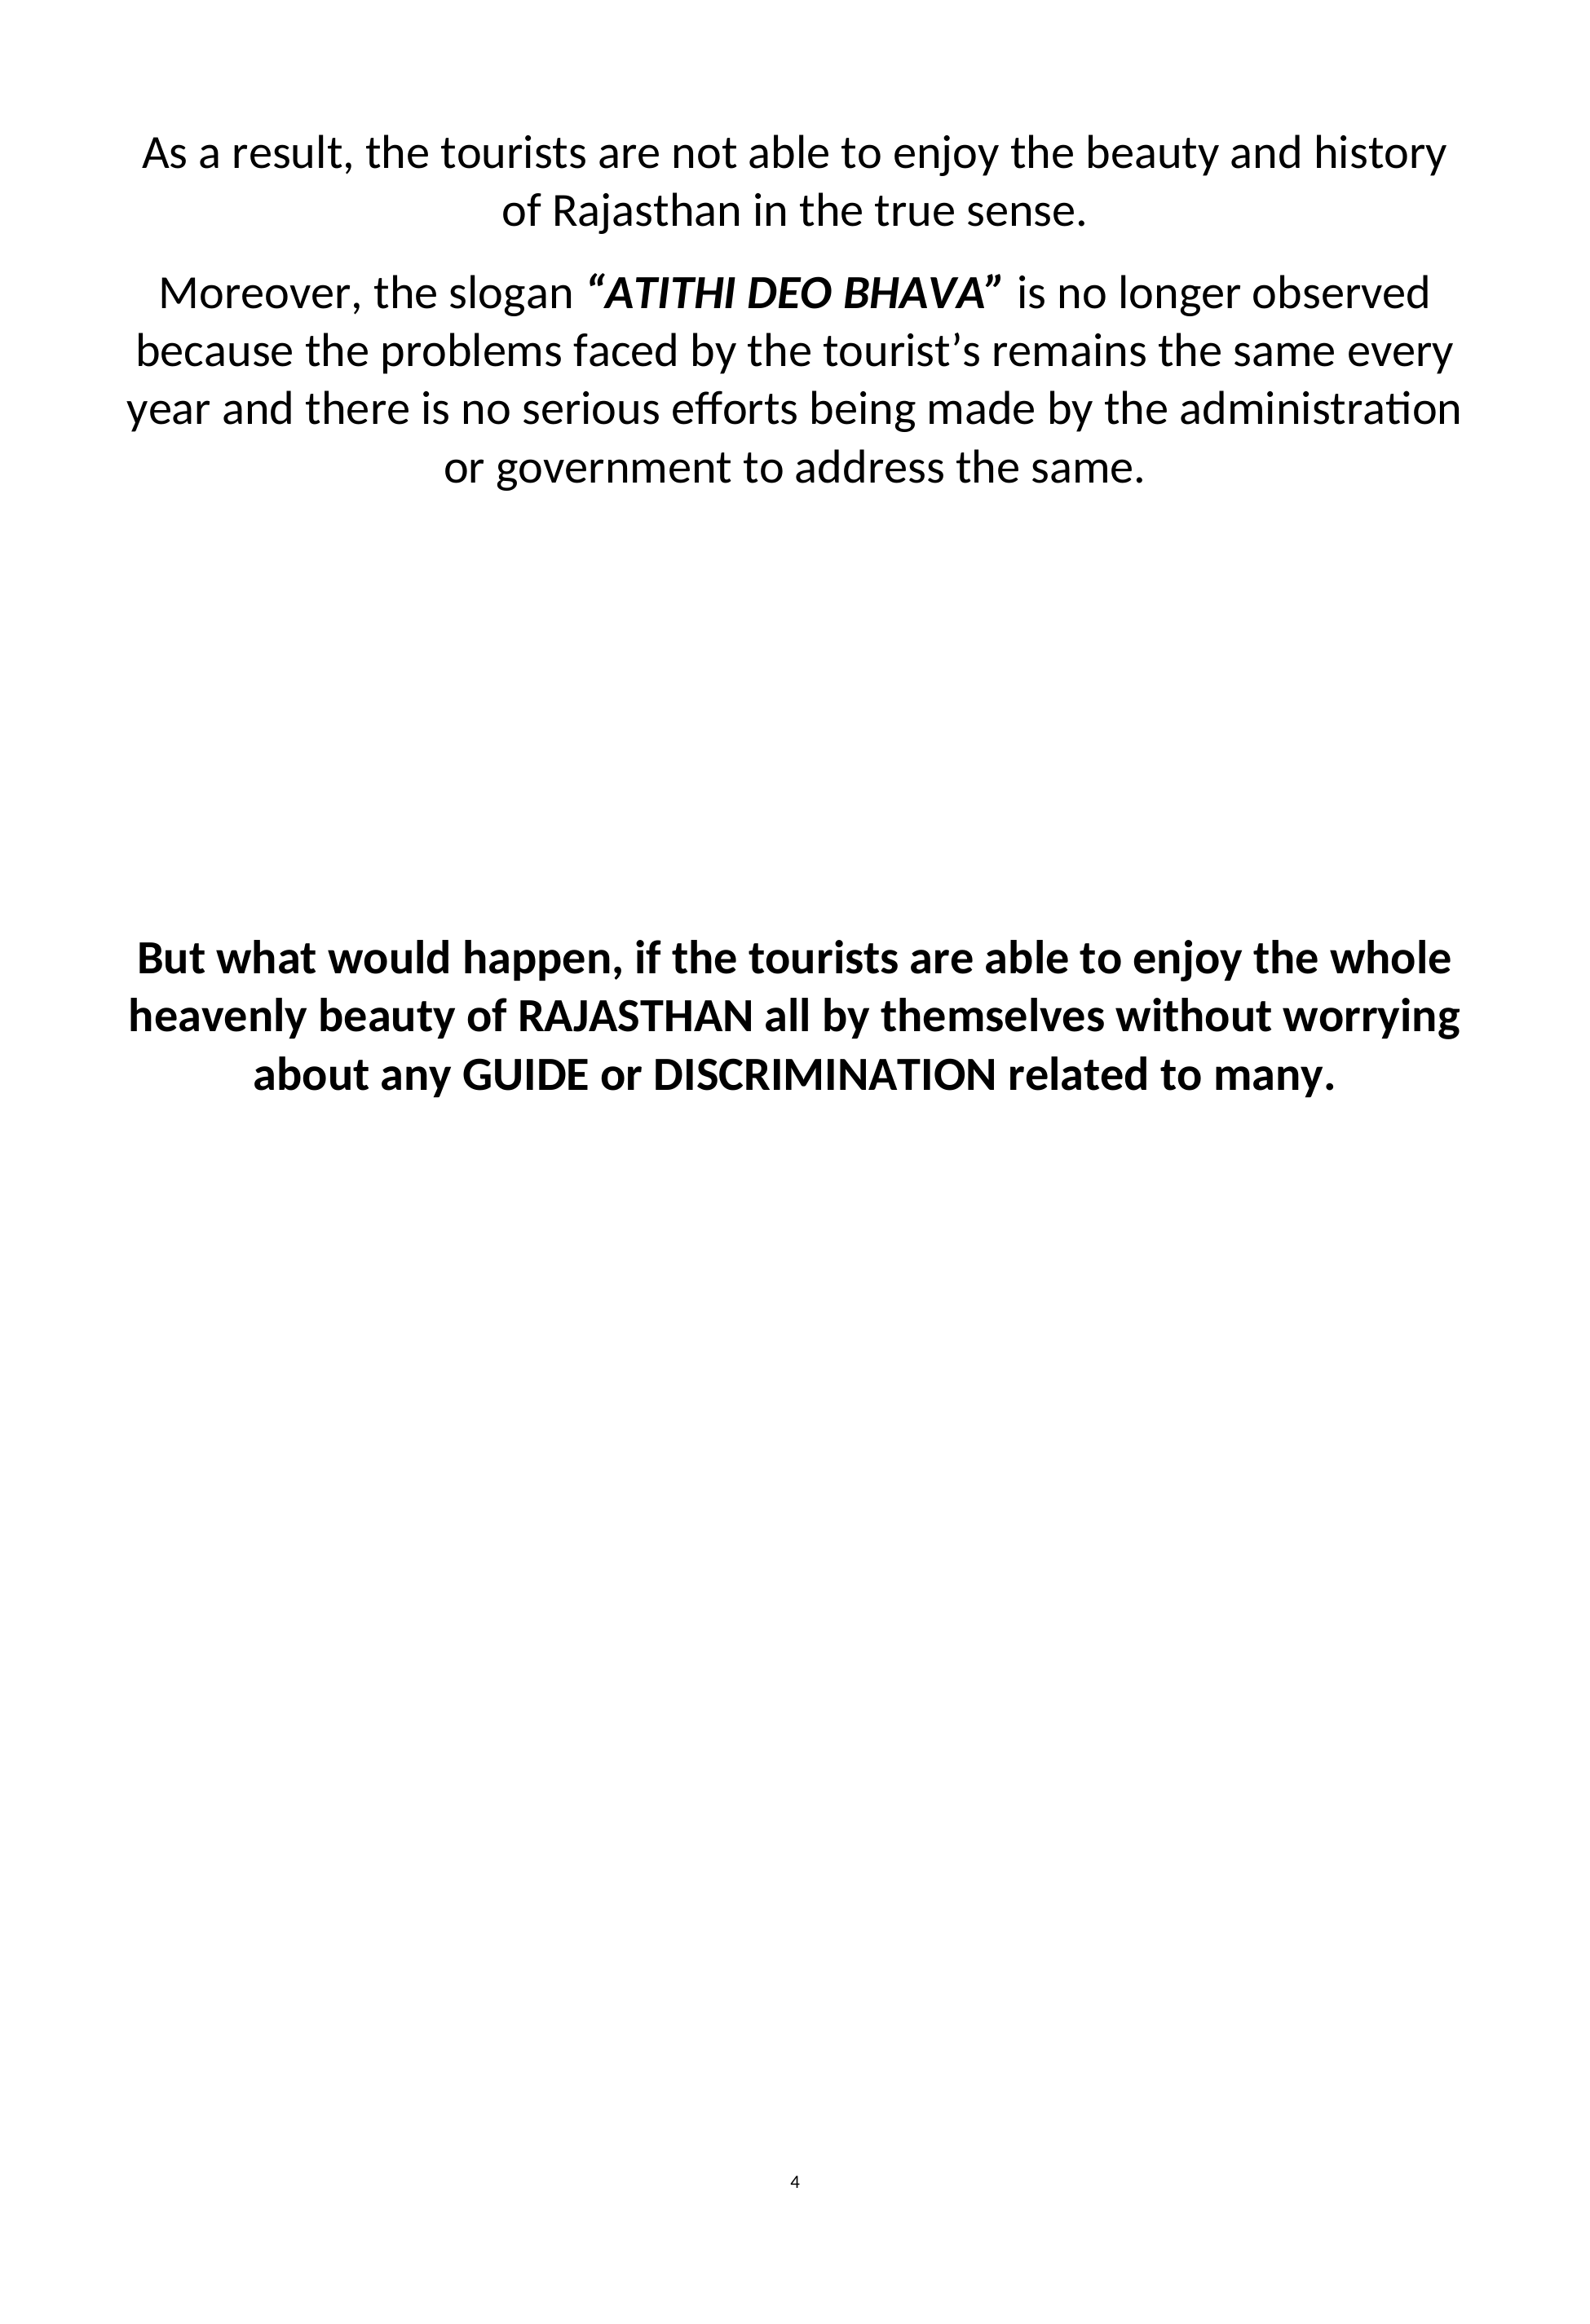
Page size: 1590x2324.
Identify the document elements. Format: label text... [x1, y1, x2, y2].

text As a result, the tourists are not able to enjoy the beauty and history of Rajasthan in the true sense. [122, 122, 1468, 238]
text Moreover, the slogan “ATITHI DEO BHAVA” is no longer observed because the problems faced by the tourist’s remains the same every year and there is no serious efforts being made by the administration or government to address the same. [122, 262, 1468, 495]
text But what would happen, if the tourists are able to enjoy the whole heavenly beauty of RAJASTHAN all by themselves without worrying about any GUIDE or DISCRIMINATION related to many. [122, 928, 1468, 1102]
